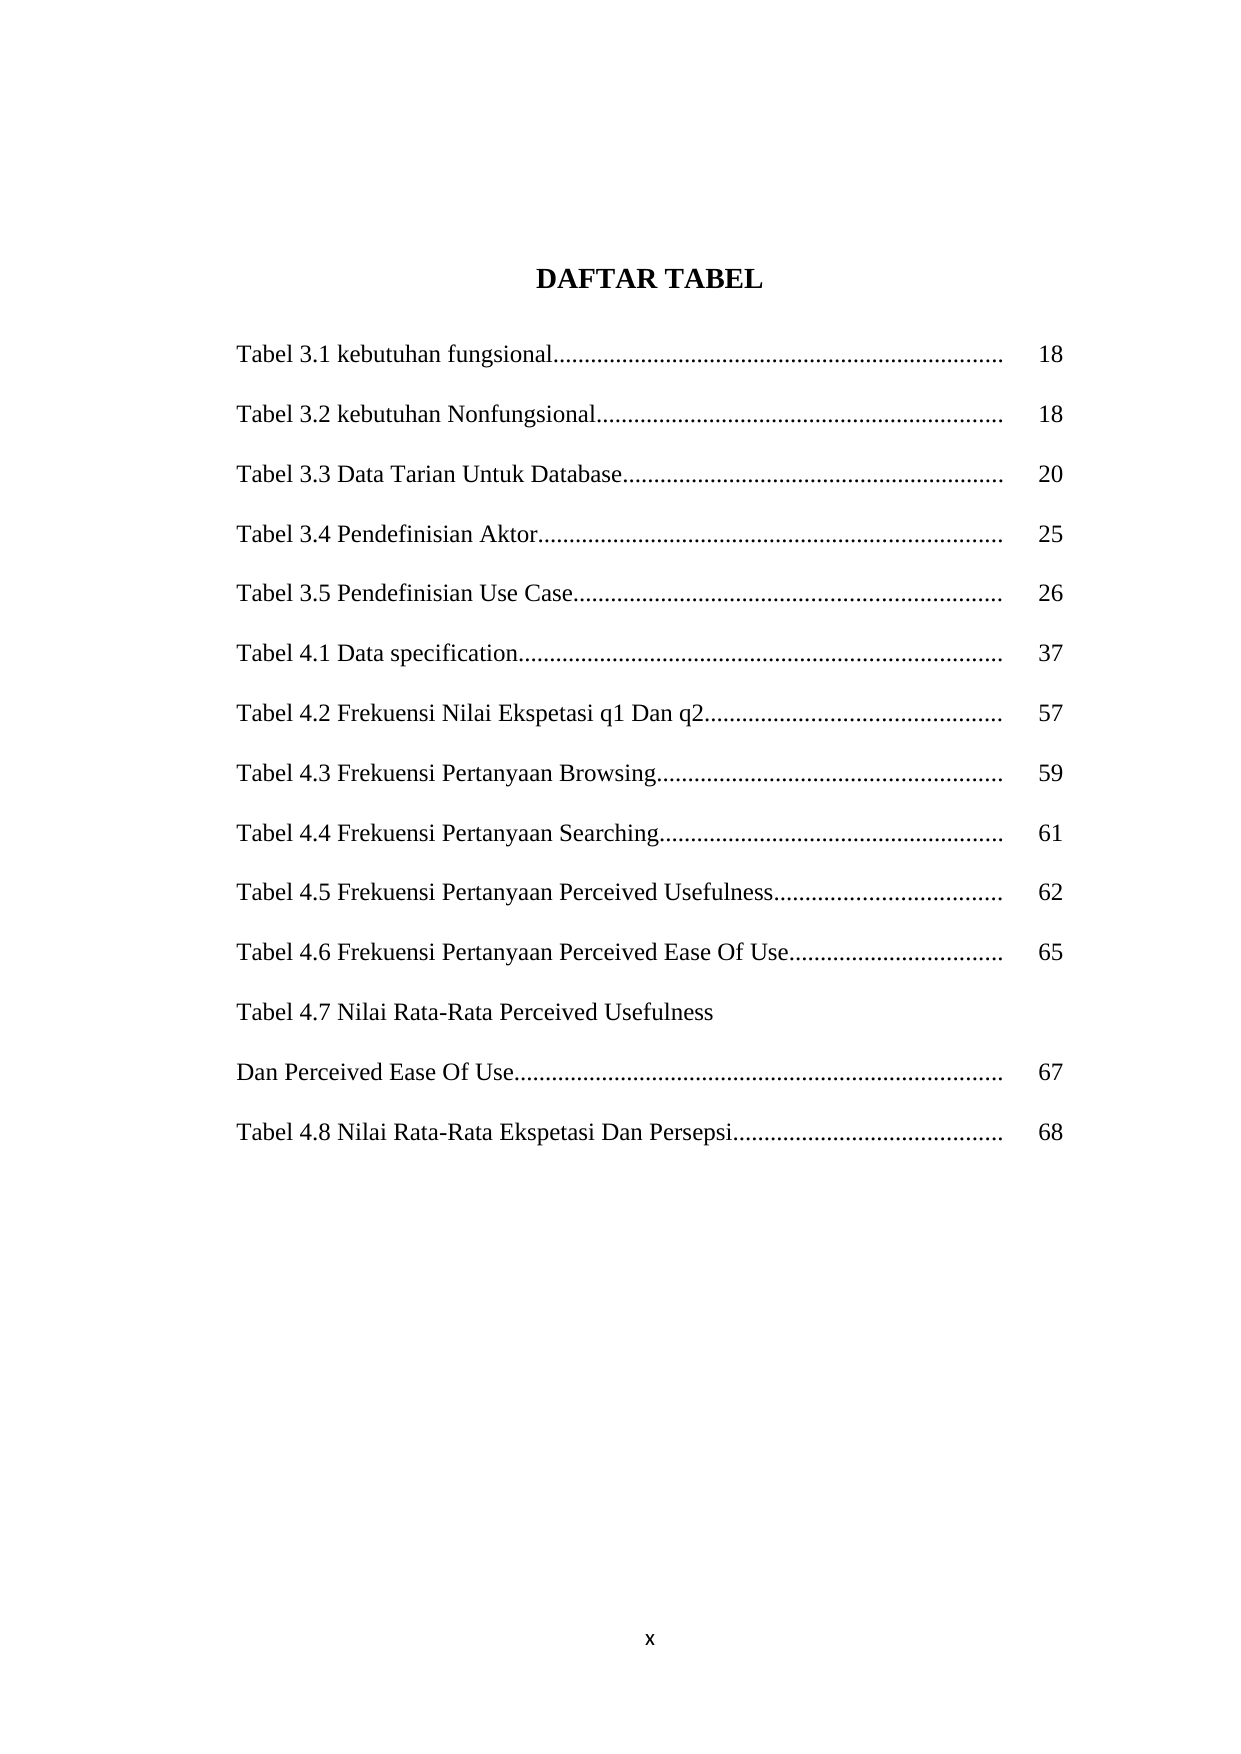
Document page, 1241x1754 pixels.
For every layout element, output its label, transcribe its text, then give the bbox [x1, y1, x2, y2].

text Tabel 4.4 Frekuensi Pertanyaan Searching 61 [236, 818, 1063, 846]
text Tabel 4.1 Data specification 37 [236, 638, 1063, 667]
text Tabel 3.4 Pendefinisian Aktor 25 [236, 519, 1063, 547]
text Tabel 4.6 Frekuensi Pertanyaan Perceived Ease Of Use 65 [236, 937, 1063, 966]
text Tabel 3.5 Pendefinisian Use Case 26 [236, 578, 1063, 607]
text Tabel 4.8 Nilai Rata-Rata Ekspetasi Dan Persepsi 68 [236, 1117, 1063, 1145]
text Tabel 3.2 kebutuhan Nonfungsional 18 [236, 399, 1063, 428]
text Tabel 4.3 Frekuensi Pertanyaan Browsing 59 [236, 758, 1063, 787]
text Tabel 3.3 Data Tarian Untuk Database 20 [236, 459, 1063, 488]
text Tabel 3.1 kebutuhan fungsional 18 [236, 339, 1063, 368]
text Tabel 4.7 Nilai Rata-Rata Perceived Usefulness [236, 997, 1063, 1026]
subtitle DAFTAR TABEL [236, 261, 1063, 295]
text Dan Perceived Ease Of Use 67 [236, 1057, 1063, 1086]
text Tabel 4.2 Frekuensi Nilai Ekspetasi q1 Dan q2 57 [236, 698, 1063, 727]
text Tabel 4.5 Frekuensi Pertanyaan Perceived Usefulness 62 [236, 877, 1063, 906]
